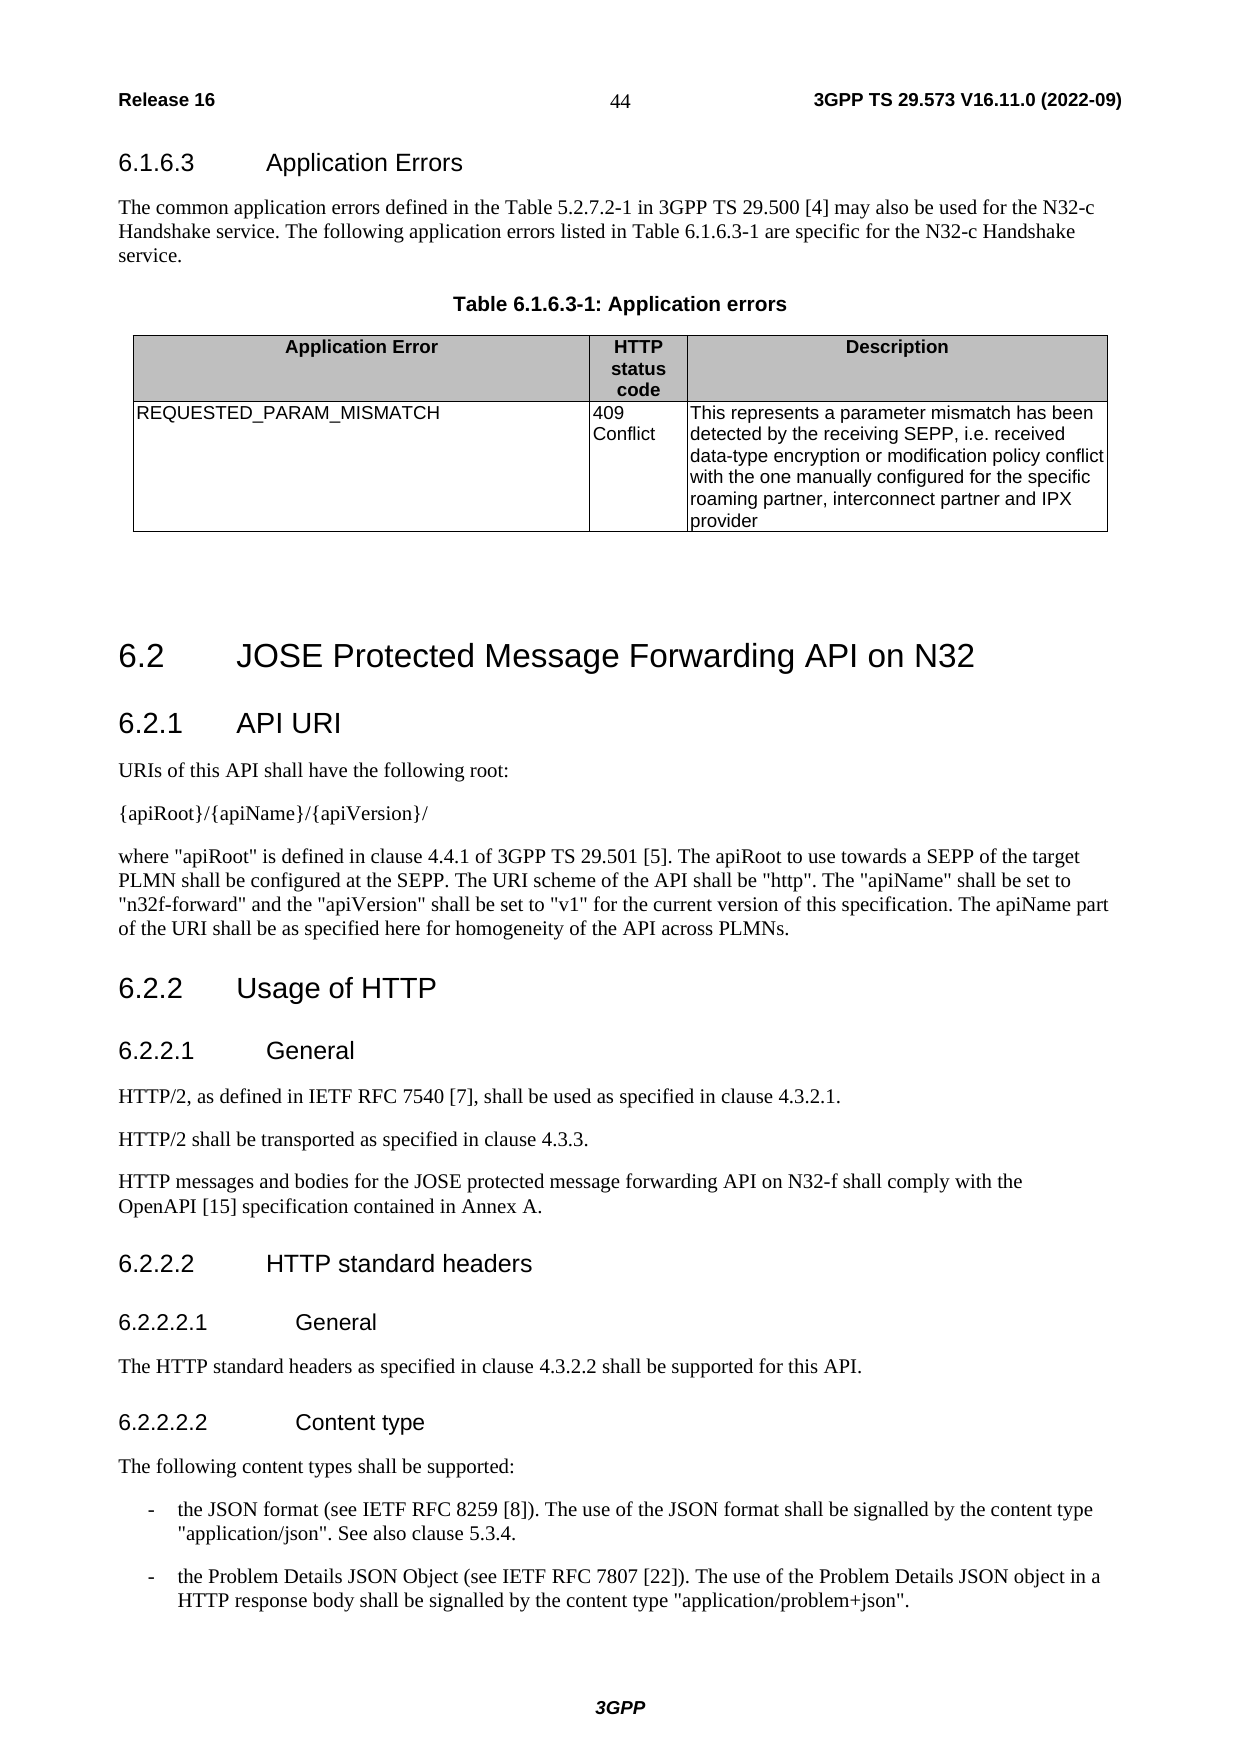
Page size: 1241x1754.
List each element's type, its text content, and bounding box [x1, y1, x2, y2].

text Table 6.1.6.3-1: Application errors [118, 292, 1122, 316]
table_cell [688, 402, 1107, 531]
subtitle 6.2.2.2.2 Content type [118, 1409, 1122, 1436]
subtitle 6.2 JOSE Protected Message Forwarding API on N32 [118, 636, 1122, 675]
subtitle 6.1.6.3 Application Errors [118, 147, 1122, 176]
subtitle 6.2.1 API URI [118, 706, 1122, 740]
text - the JSON format (see IETF RFC 8259 [8]). The use of the JSON format shall be signalled by the content type "application/json". See also clause 5.3.4. [148, 1497, 1122, 1545]
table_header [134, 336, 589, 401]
text The following content types shall be supported: [118, 1454, 1122, 1478]
text HTTP/2 shall be transported as specified in clause 4.3.3. [118, 1127, 1122, 1151]
text HTTP/2, as defined in IETF RFC 7540 [7], shall be used as specified in clause 4.3.2.1. [118, 1084, 1122, 1108]
text - the Problem Details JSON Object (see IETF RFC 7807 [22]). The use of the Problem Details JSON object in a HTTP response body shall be signalled by the content type "application/problem+json". [148, 1564, 1122, 1612]
text where "apiRoot" is defined in clause 4.4.1 of 3GPP TS 29.501 [5]. The apiRoot to use towards a SEPP of the target PLMN shall be configured at the SEPP. The URI scheme of the API shall be "http". The "apiName" shall be set to "n32f-forward" and the "apiVersion" shall be set to "v1" for the current version of this specification. The apiName part of the URI shall be as specified here for homogeneity of the API across PLMNs. [118, 844, 1122, 940]
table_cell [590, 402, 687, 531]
subtitle 6.2.2.2.1 General [118, 1309, 1122, 1335]
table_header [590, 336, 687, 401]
text The HTTP standard headers as specified in clause 4.3.2.2 shall be supported for this API. [118, 1354, 1122, 1378]
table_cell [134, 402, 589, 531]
text HTTP messages and bodies for the JOSE protected message forwarding API on N32-f shall comply with the OpenAPI [15] specification contained in Annex A. [118, 1169, 1122, 1218]
text URIs of this API shall have the following root: [118, 758, 1122, 782]
subtitle 6.2.2.1 General [118, 1036, 1122, 1065]
text {apiRoot}/{apiName}/{apiVersion}/ [118, 801, 1122, 825]
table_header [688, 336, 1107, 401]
text The common application errors defined in the Table 5.2.7.2-1 in 3GPP TS 29.500 [4] may also be used for the N32-c Handshake service. The following application errors listed in Table 6.1.6.3-1 are specific for the N32-c Handshake service. [118, 195, 1122, 267]
subtitle 6.2.2.2 HTTP standard headers [118, 1249, 1122, 1278]
subtitle 6.2.2 Usage of HTTP [118, 972, 1122, 1005]
